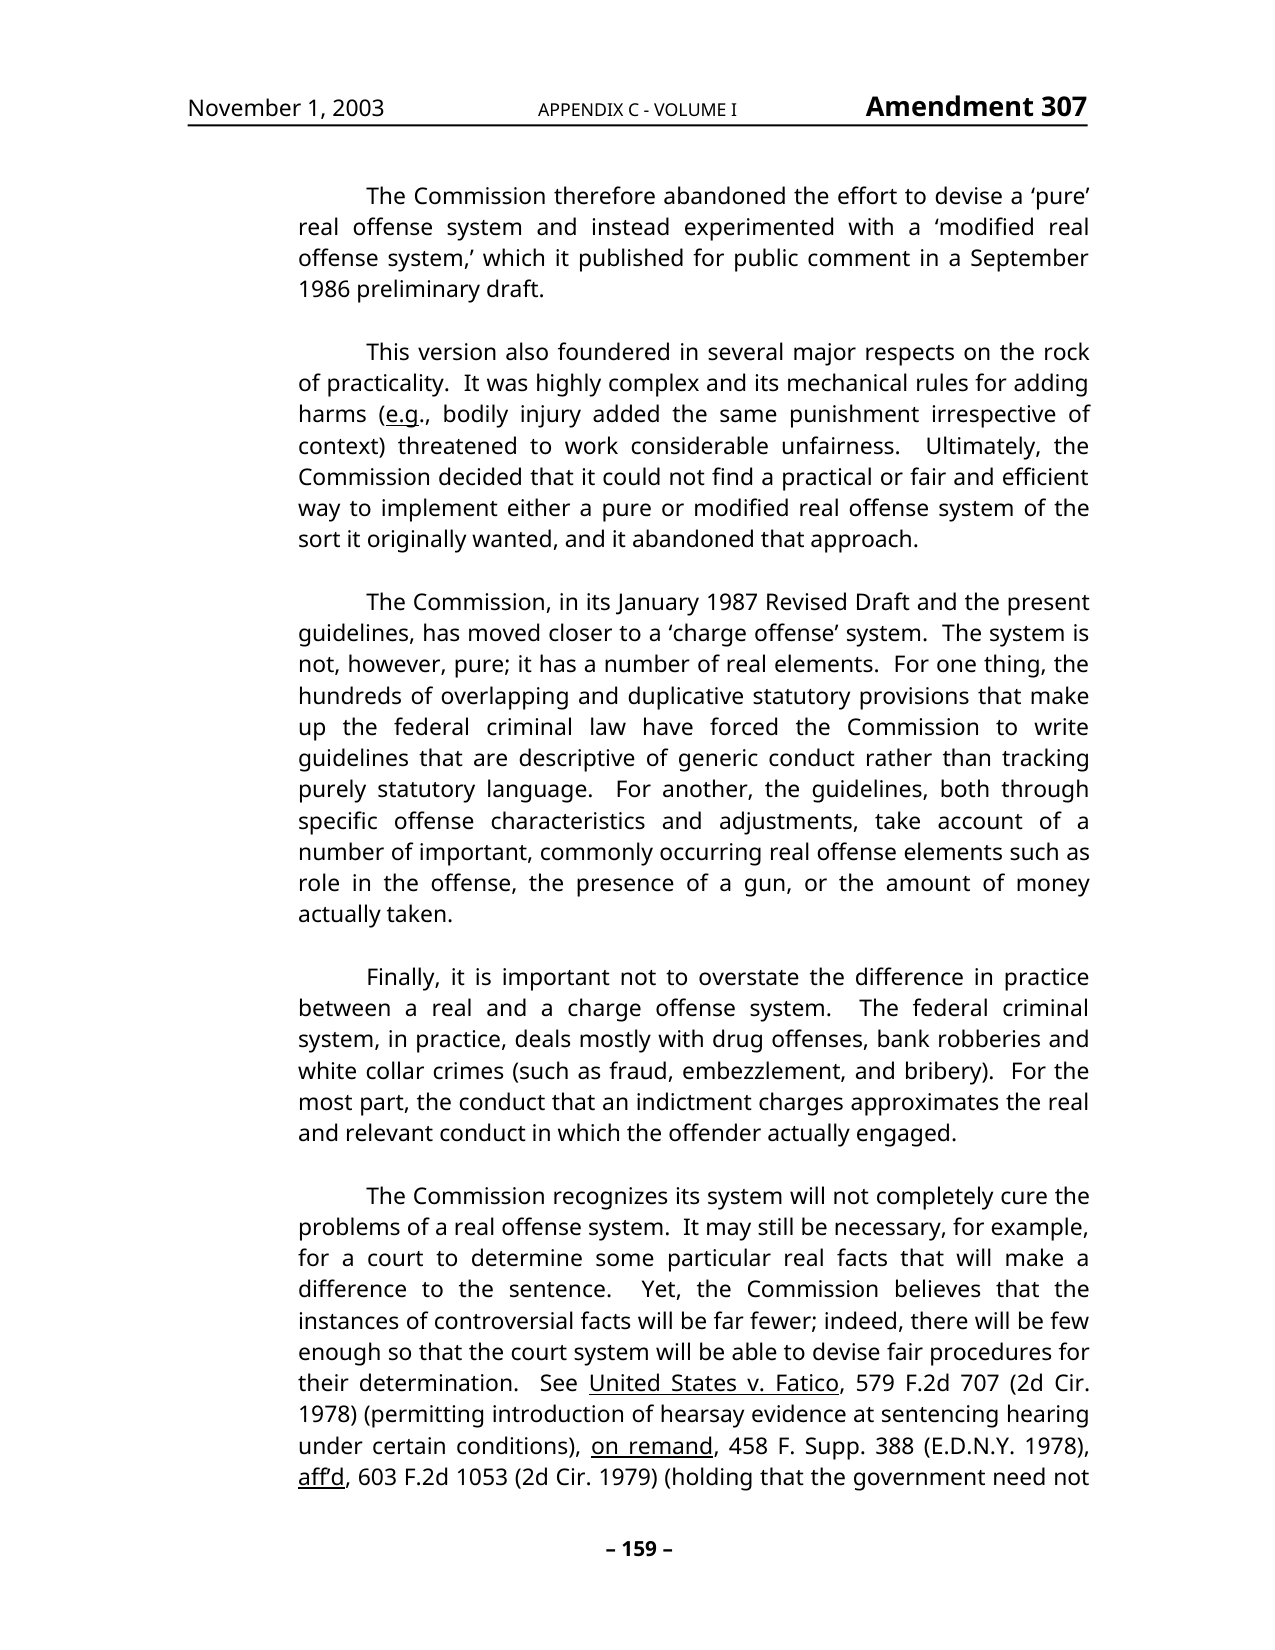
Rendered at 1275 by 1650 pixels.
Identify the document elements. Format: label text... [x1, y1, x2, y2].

text This version also foundered in several major respects on the rock of practicality. It was highly complex and its mechanical rules for adding harms (e.g., bodily injury added the same punishment irrespective of context) threatened to work considerable unfairness. Ultimately, the Commission decided that it could not find a practical or fair and efficient way to implement either a pure or modified real offense system of the sort it originally wanted, and it abandoned that approach. [298, 336, 1091, 555]
text The Commission, in its January 1987 Revised Draft and the present guidelines, has moved closer to a ‘charge offense’ system. The system is not, however, pure; it has a number of real elements. For one thing, the hundreds of overlapping and duplicative statutory provisions that make up the federal criminal law have forced the Commission to write guidelines that are descriptive of generic conduct rather than tracking purely statutory language. For another, the guidelines, both through specific offense characteristics and adjustments, take account of a number of important, commonly occurring real offense elements such as role in the offense, the presence of a gun, or the amount of money actually taken. [298, 586, 1091, 930]
text Finally, it is important not to overstate the difference in practice between a real and a charge offense system. The federal criminal system, in practice, deals mostly with drug offenses, bank robberies and white collar crimes (such as fraud, embezzlement, and bribery). For the most part, the conduct that an indictment charges approximates the real and relevant conduct in which the offender actually engaged. [298, 961, 1091, 1148]
text The Commission therefore abandoned the effort to devise a ‘pure’ real offense system and instead experimented with a ‘modified real offense system,’ which it published for public comment in a September 1986 preliminary draft. [298, 180, 1091, 305]
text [298, 1180, 1091, 1492]
